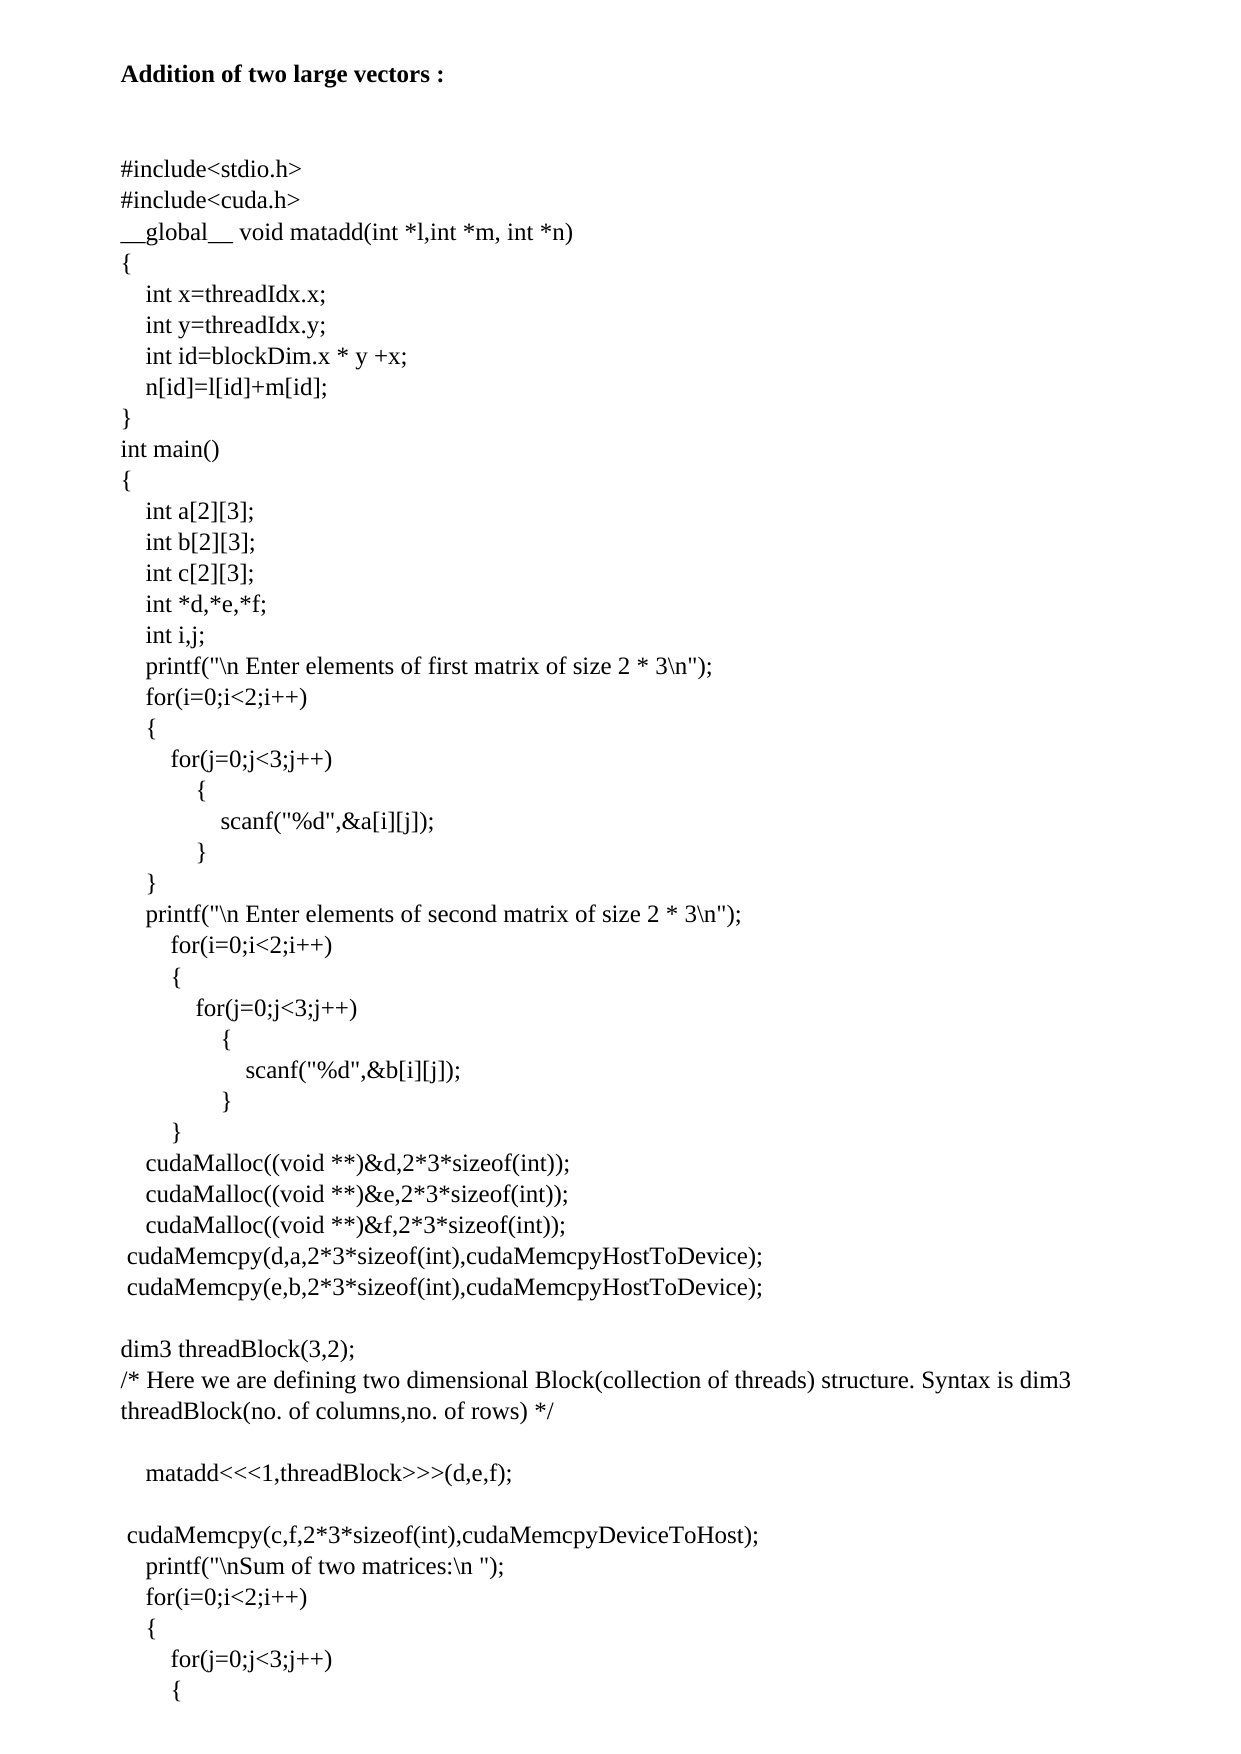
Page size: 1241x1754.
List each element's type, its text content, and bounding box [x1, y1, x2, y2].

text Addition of two large vectors : [120, 59, 1090, 88]
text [120, 154, 1090, 1704]
